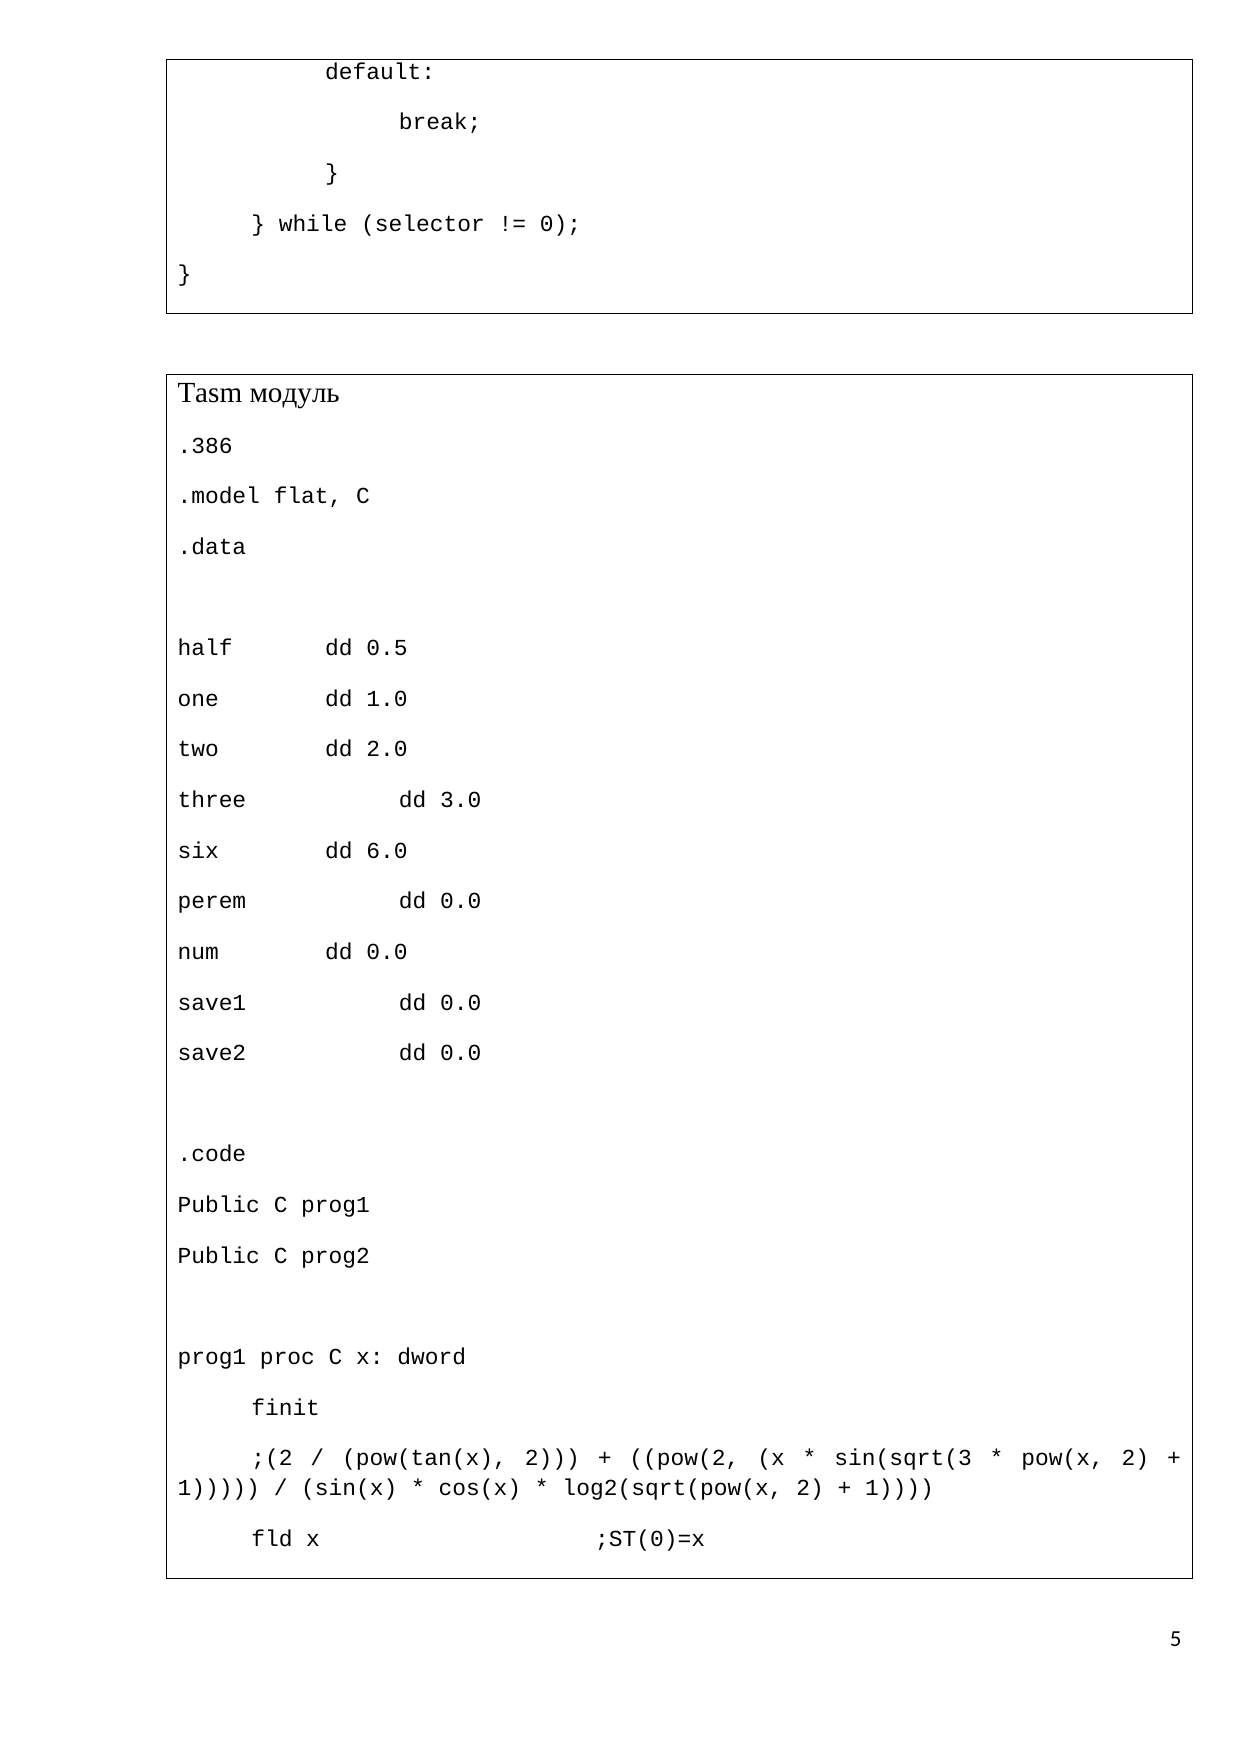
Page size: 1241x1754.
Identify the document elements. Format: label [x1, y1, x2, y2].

table_header [167, 60, 1192, 313]
table_header [167, 375, 1192, 1578]
